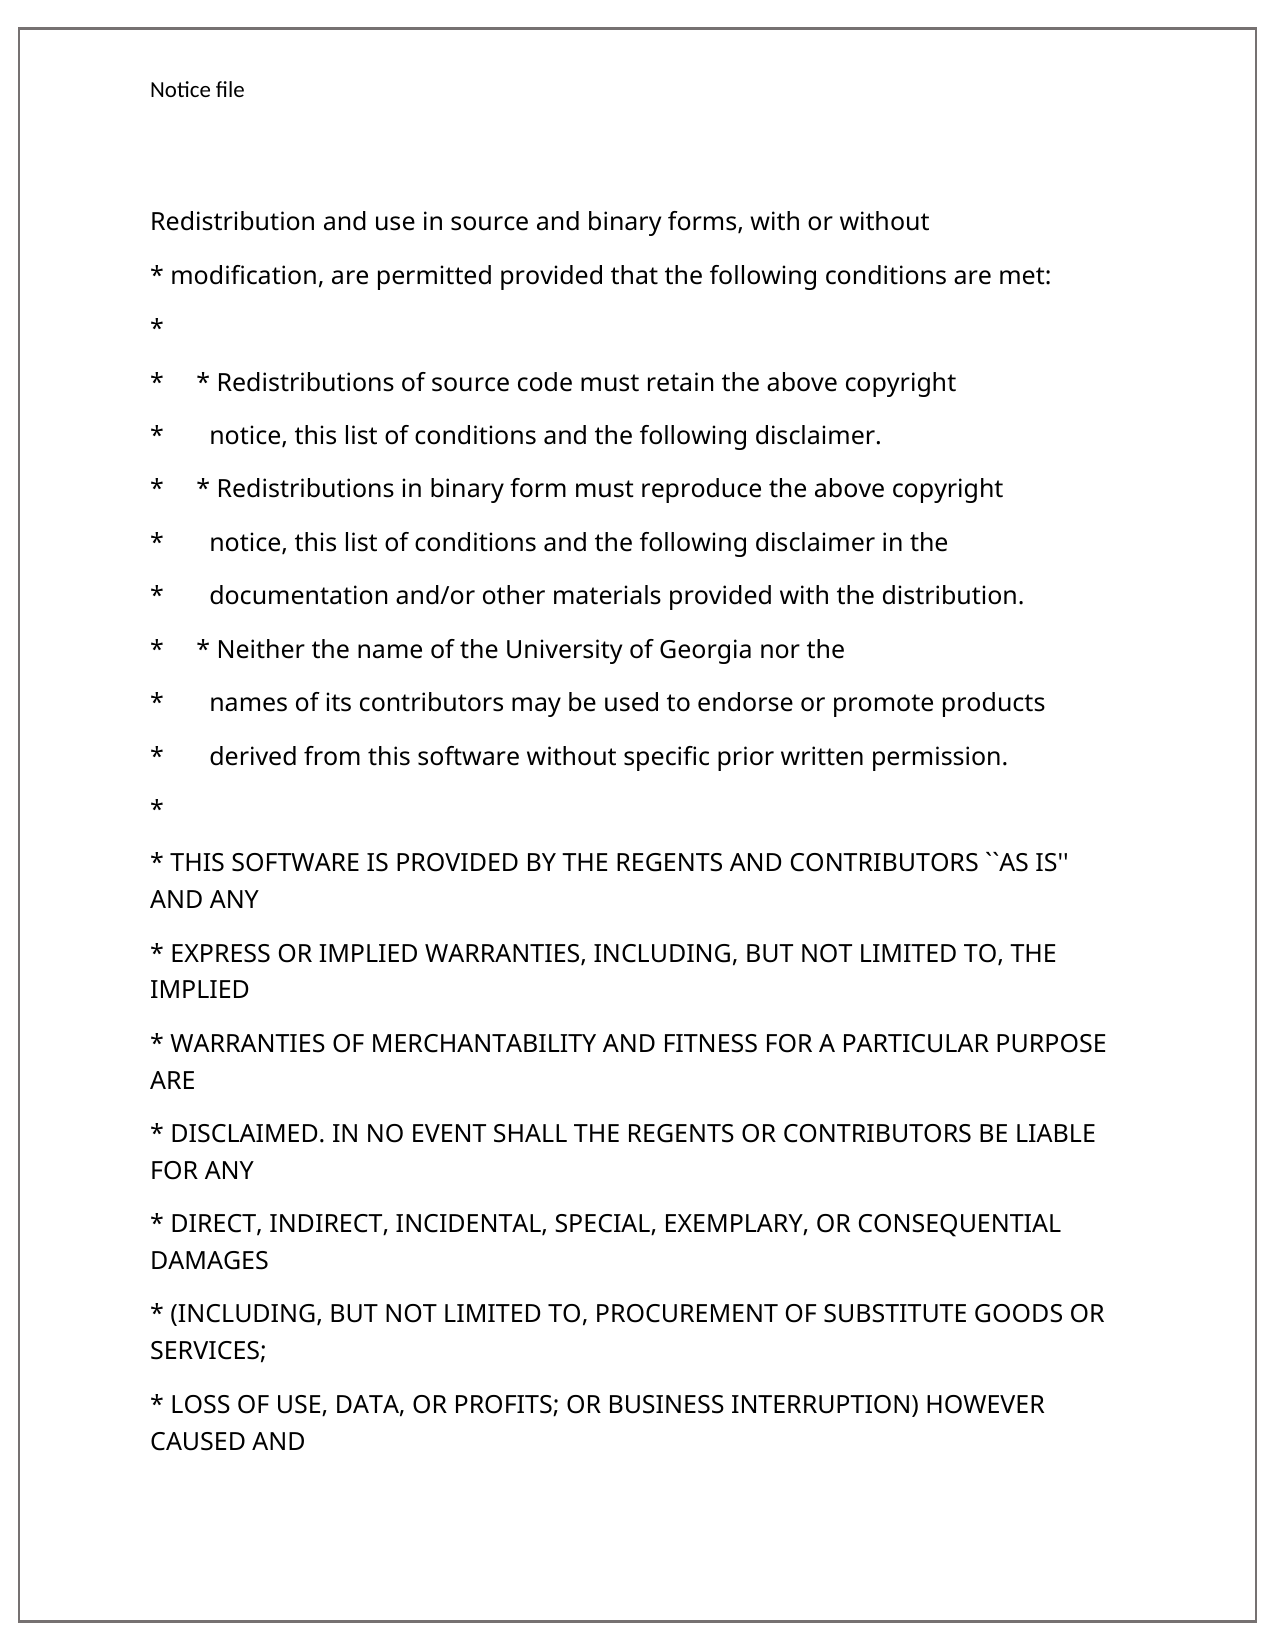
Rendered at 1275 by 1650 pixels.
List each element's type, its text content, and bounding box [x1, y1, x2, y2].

text * DISCLAIMED. IN NO EVENT SHALL THE REGENTS OR CONTRIBUTORS BE LIABLE FOR ANY [150, 1116, 1125, 1187]
text * names of its contributors may be used to endorse or promote products [150, 685, 1125, 719]
text * [150, 311, 1125, 345]
text * DIRECT, INDIRECT, INCIDENTAL, SPECIAL, EXEMPLARY, OR CONSEQUENTIAL DAMAGES [150, 1206, 1125, 1277]
text * (INCLUDING, BUT NOT LIMITED TO, PROCUREMENT OF SUBSTITUTE GOODS OR SERVICES; [150, 1296, 1125, 1367]
text * * Redistributions in binary form must reproduce the above copyright [150, 471, 1125, 505]
text * documentation and/or other materials provided with the distribution. [150, 578, 1125, 612]
text * EXPRESS OR IMPLIED WARRANTIES, INCLUDING, BUT NOT LIMITED TO, THE IMPLIED [150, 935, 1125, 1006]
text * derived from this software without specific prior written permission. [150, 738, 1125, 772]
text * notice, this list of conditions and the following disclaimer. [150, 418, 1125, 452]
text * [150, 792, 1125, 826]
text * * Redistributions of source code must retain the above copyright [150, 364, 1125, 398]
text Redistribution and use in source and binary forms, with or without [150, 204, 1125, 238]
text * LOSS OF USE, DATA, OR PROFITS; OR BUSINESS INTERRUPTION) HOWEVER CAUSED AND [150, 1386, 1125, 1457]
text * modification, are permitted provided that the following conditions are met: [150, 257, 1125, 291]
text * notice, this list of conditions and the following disclaimer in the [150, 524, 1125, 558]
text * WARRANTIES OF MERCHANTABILITY AND FITNESS FOR A PARTICULAR PURPOSE ARE [150, 1026, 1125, 1096]
text * THIS SOFTWARE IS PROVIDED BY THE REGENTS AND CONTRIBUTORS ``AS IS'' AND ANY [150, 845, 1125, 916]
text * * Neither the name of the University of Georgia nor the [150, 631, 1125, 665]
